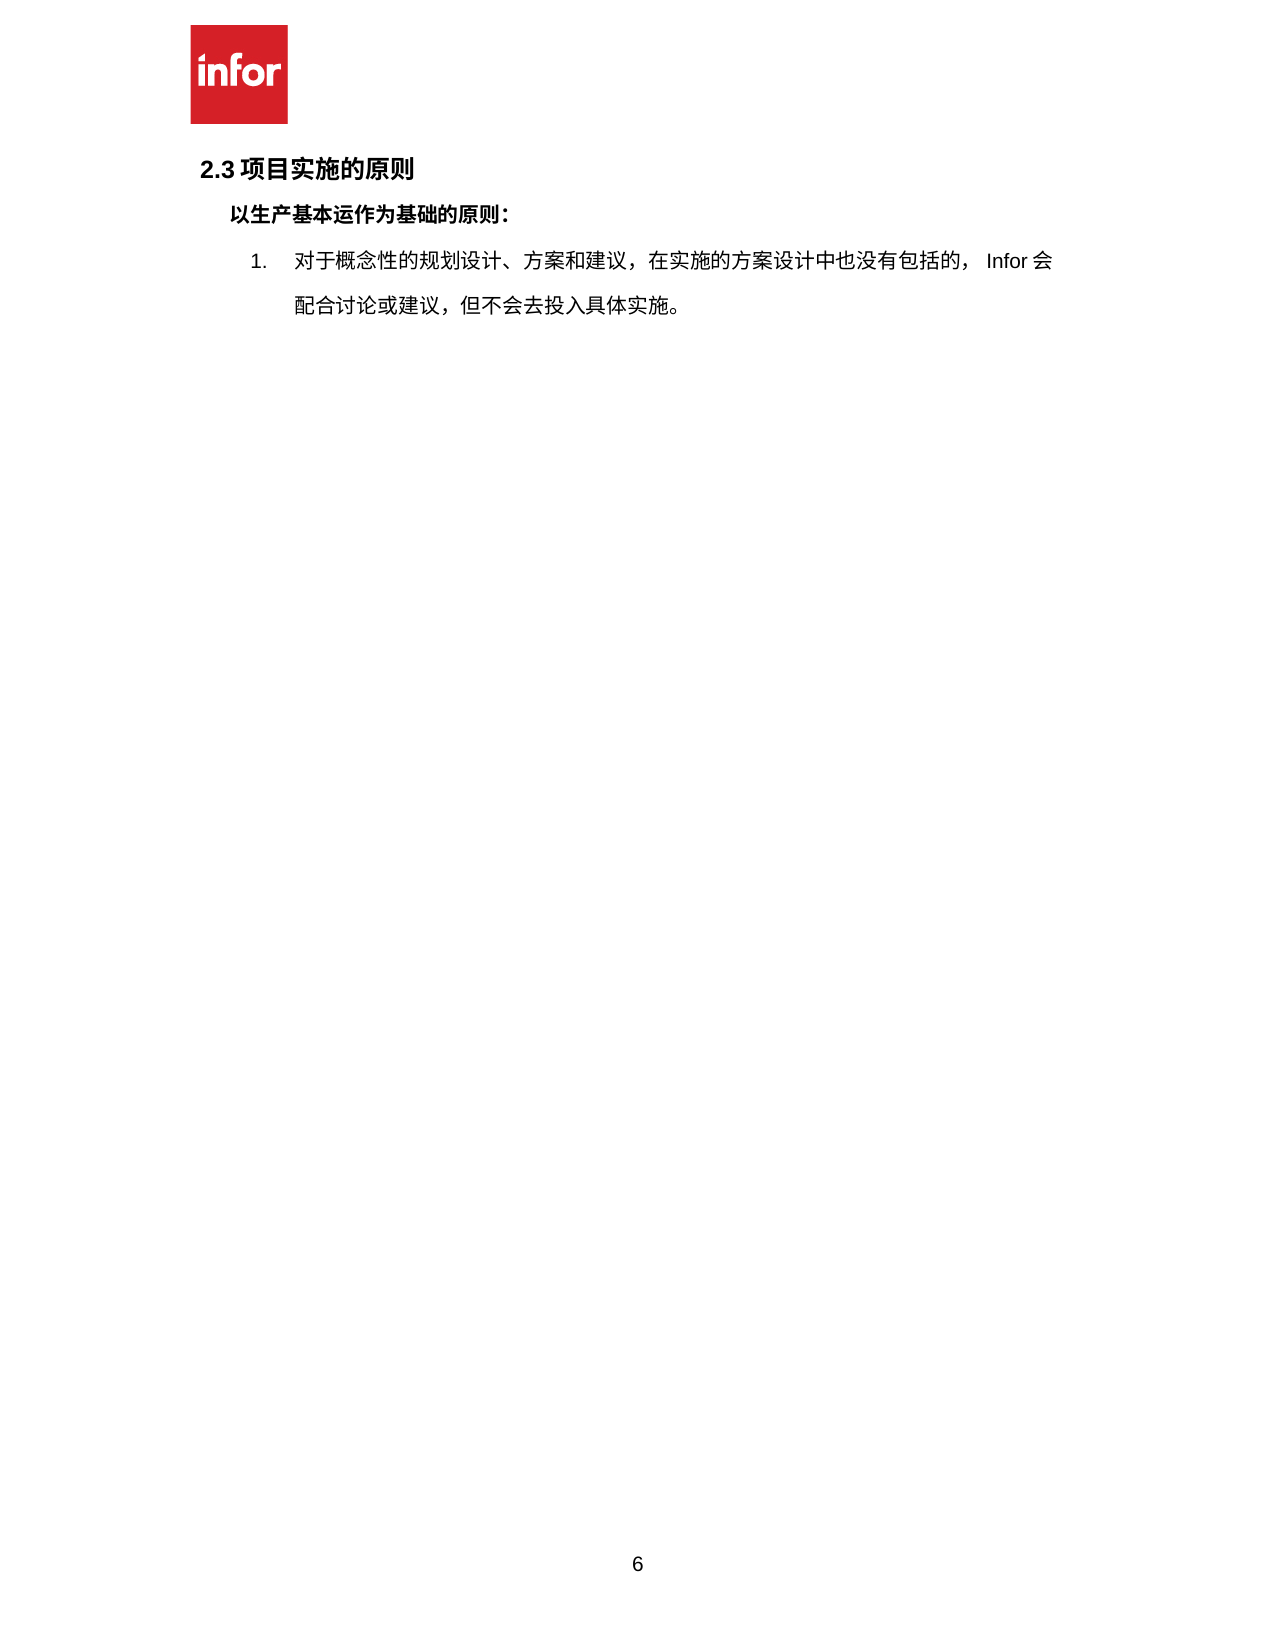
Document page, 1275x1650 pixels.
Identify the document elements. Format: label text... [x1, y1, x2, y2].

picture [190, 25, 1091, 124]
subtitle 2.3项目实施的原则 [200, 150, 1067, 186]
list 对于概念性的规划设计、方案和建议，在实施的方案设计中也没有包括的， Infor会配合讨论或建议，但不会去投入具体实施。 [250, 244, 1067, 319]
text 以生产基本运作为基础的原则： [187, 199, 1067, 229]
